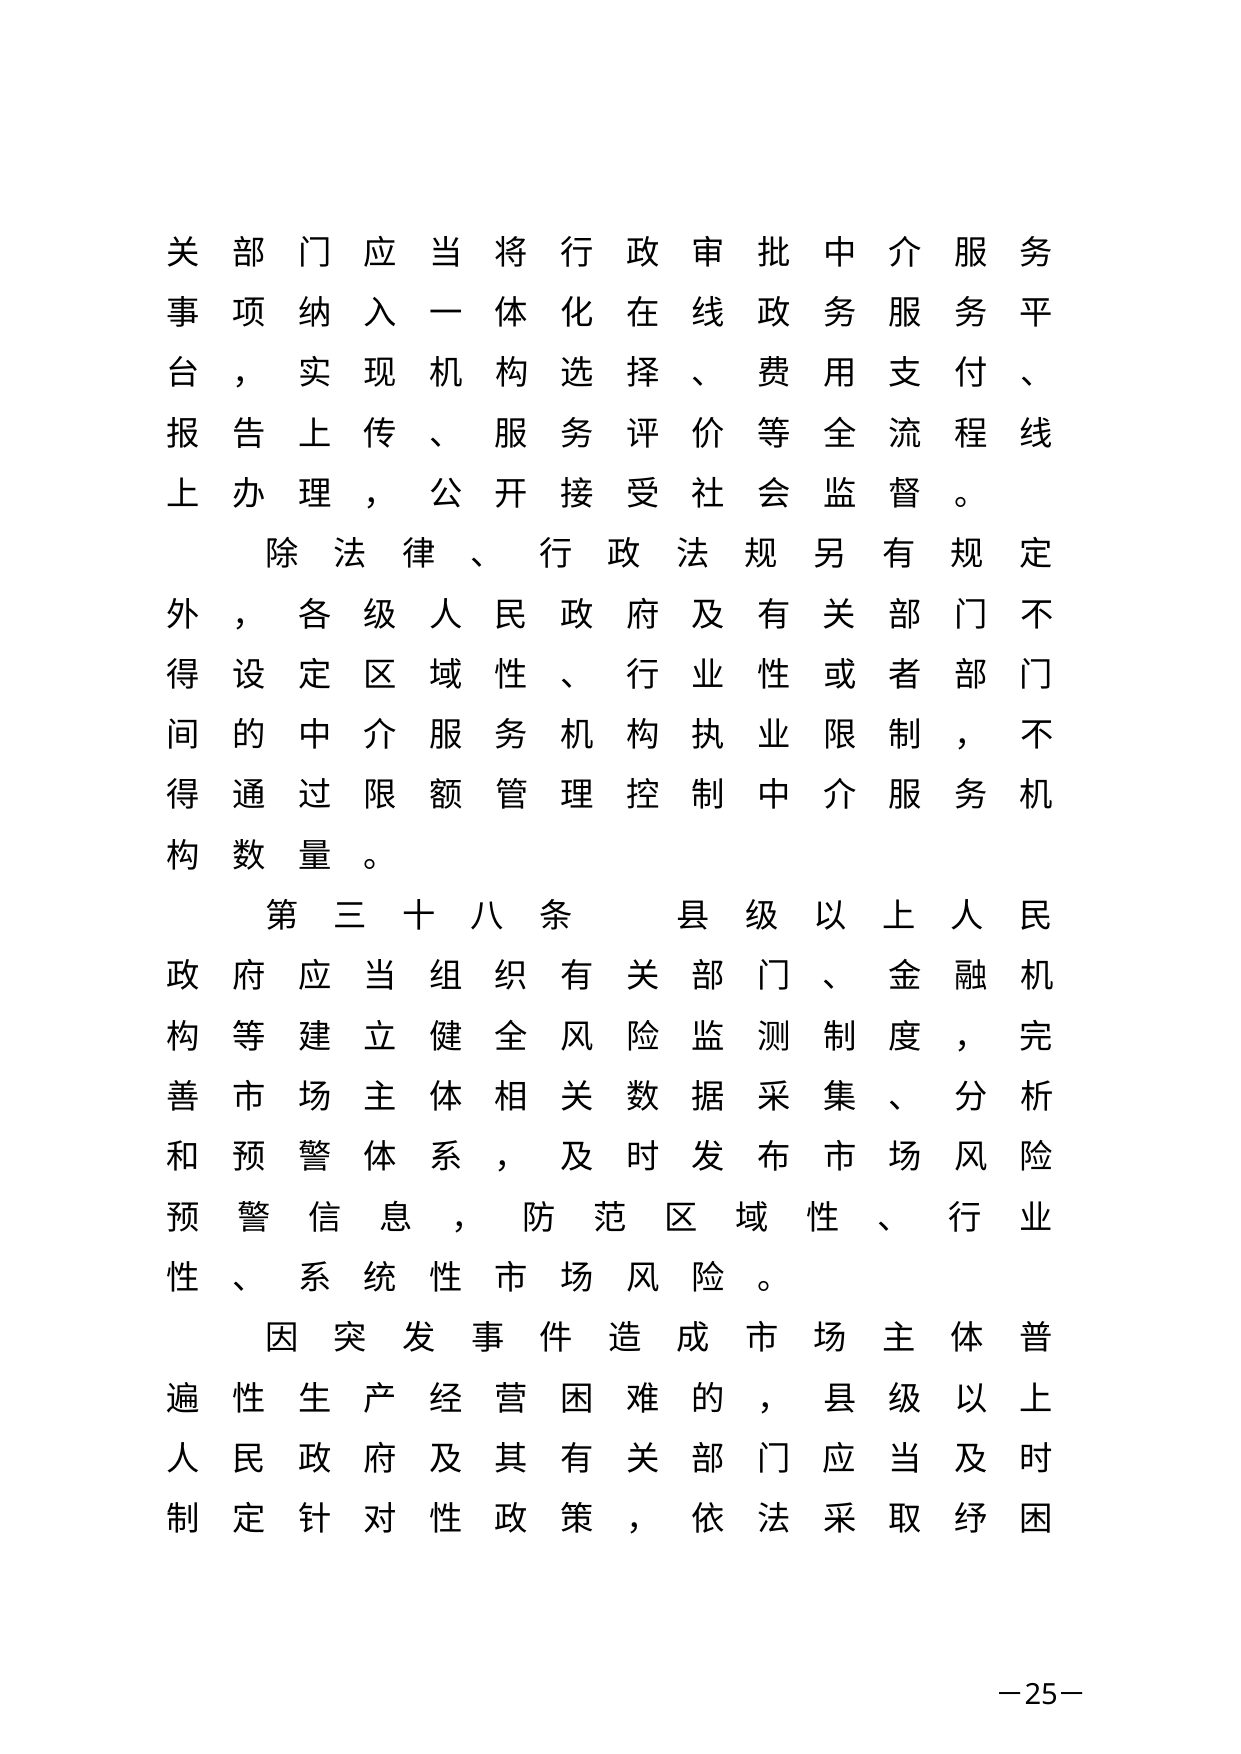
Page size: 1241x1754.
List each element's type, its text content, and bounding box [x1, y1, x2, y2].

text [167, 219, 1085, 521]
text 除法律、行政法规另有规定外，各级人民政府及有关部门不得设定区域性、行业性或者部门间的中介服务机构执业限制，不得通过限额管理控制中介服务机构数量。 [167, 521, 1085, 883]
text 第三十八条 县级以上人民政府应当组织有关部门、金融机构等建立健全风险监测制度，完善市场主体相关数据采集、分析和预警体系，及时发布市场风险预警信息，防范区域性、行业性、系统性市场风险。 [167, 883, 1085, 1305]
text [167, 1305, 1085, 1546]
